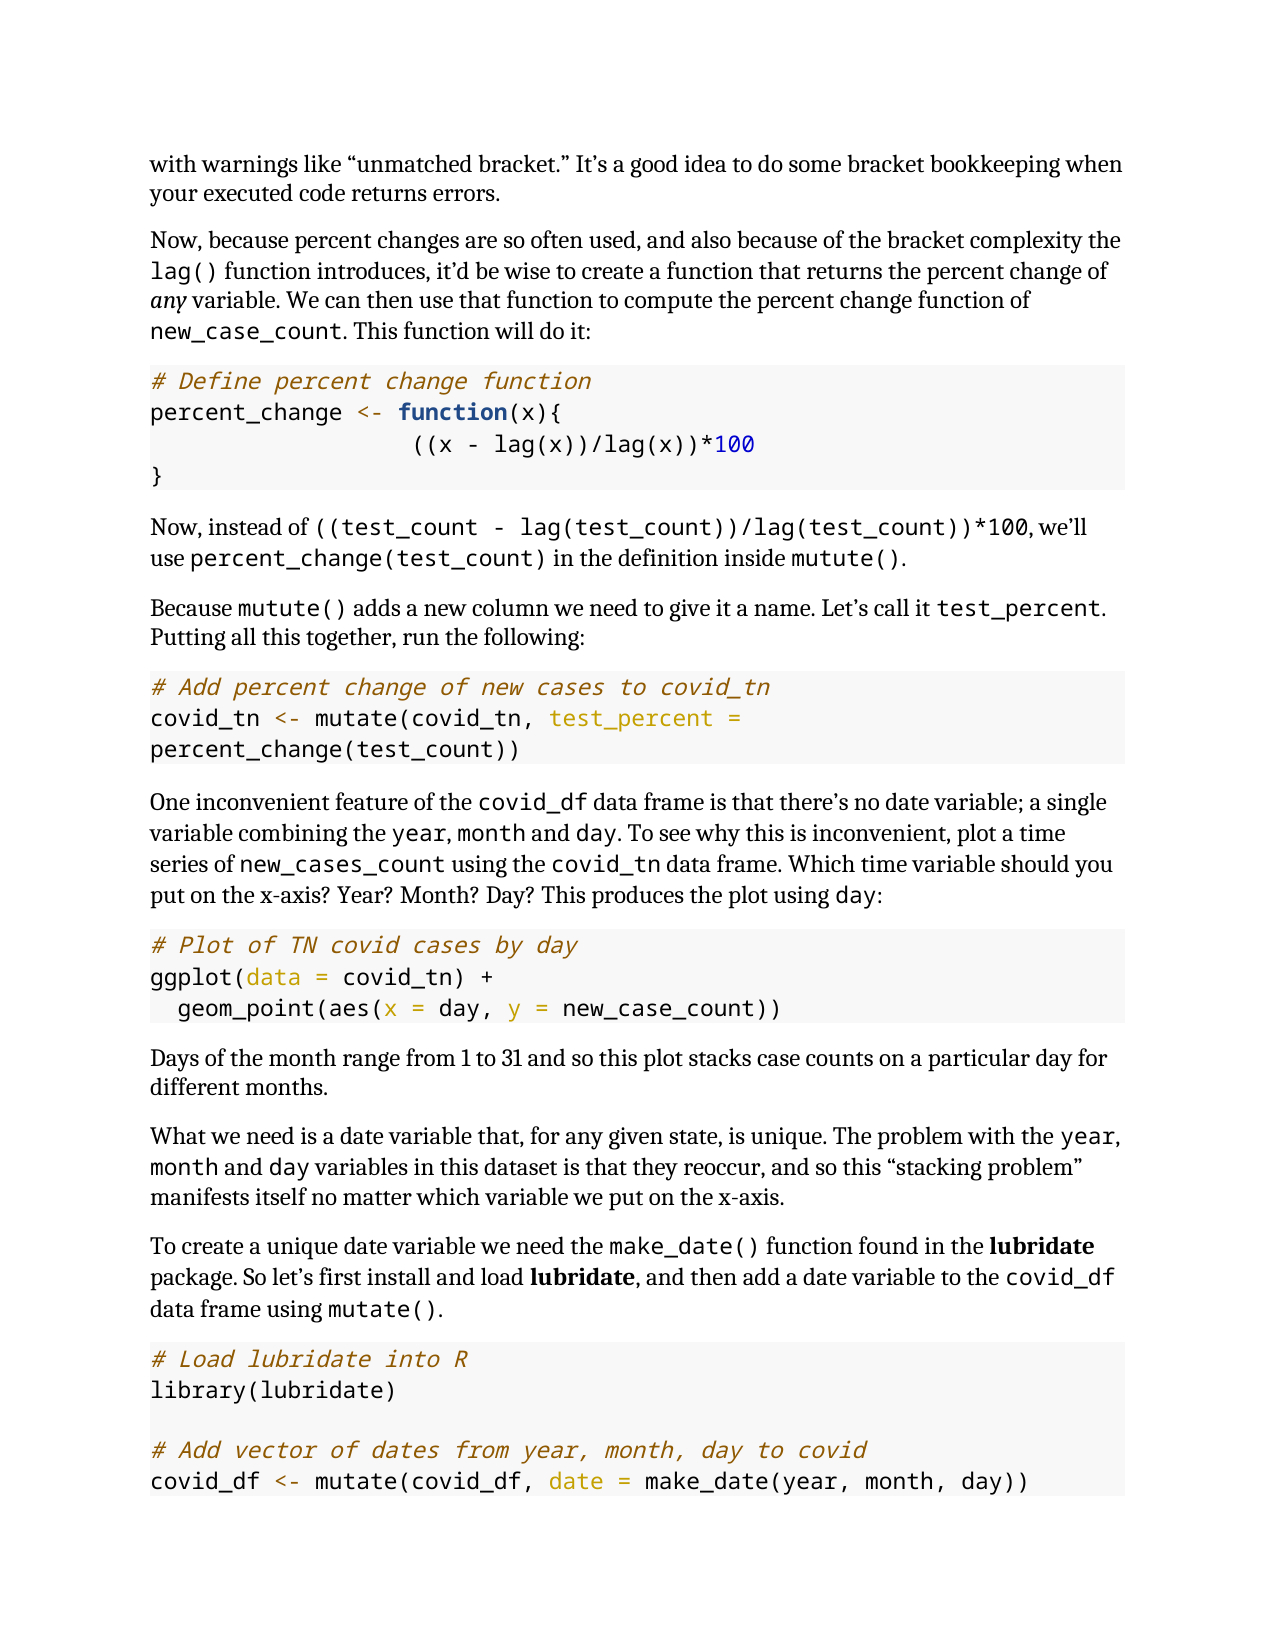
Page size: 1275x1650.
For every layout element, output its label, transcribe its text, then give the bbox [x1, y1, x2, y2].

text # Define percent change function percent_change <- function(x){ ((x - lag(x))/lag(x))*100 } [150, 365, 1125, 490]
text Now, instead of ((test_count - lag(test_count))/lag(test_count))*100, we’ll use percent_change(test_count) in the definition inside mutute(). [150, 511, 1125, 573]
text # Plot of TN covid cases by day ggplot(data = covid_tn) + geom_point(aes(x = day, y = new_case_count)) [494, 929, 1125, 1023]
text Because mutute() adds a new column we need to give it a name. Let’s call it test_percent. Putting all this together, run the following: [150, 592, 1125, 652]
text One inconvenient feature of the covid_df data frame is that there’s no date variable; a single variable combining the year, month and day. To see why this is inconvenient, plot a time series of new_cases_count using the covid_tn data frame. Which time variable should you put on the x-axis? Year? Month? Day? This produces the plot using day: [150, 785, 1125, 910]
text Now, because percent changes are so often used, and also because of the bracket complexity the lag() function introduces, it’d be wise to create a function that returns the percent change of any variable. We can then use that function to compute the percent change function of new_case_count. This function will do it: [150, 226, 1125, 346]
text # Add percent change of new cases to covid_tn covid_tn <- mutate(covid_tn, test_percent = percent_change(test_count)) [521, 671, 1125, 764]
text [150, 150, 1125, 207]
text To create a unique date variable we need the make_date() function found in the lubridate package. So let’s first install and load lubridate, and then add a date variable to the covid_df data frame using mutate(). [150, 1230, 1125, 1324]
text Days of the month range from 1 to 31 and so this plot stacks case counts on a particular day for different months. [150, 1044, 1125, 1101]
text # Load lubridate into R library(lubridate) # Add vector of dates from year, month, day to covid covid_df <- mutate(covid_df, date = make_date(year, month, day)) [150, 1342, 1125, 1496]
text What we need is a date variable that, for any given state, is unique. The problem with the year, month and day variables in this dataset is that they reoccur, and so this “stacking problem” manifests itself no matter which variable we put on the x-axis. [150, 1120, 1125, 1211]
